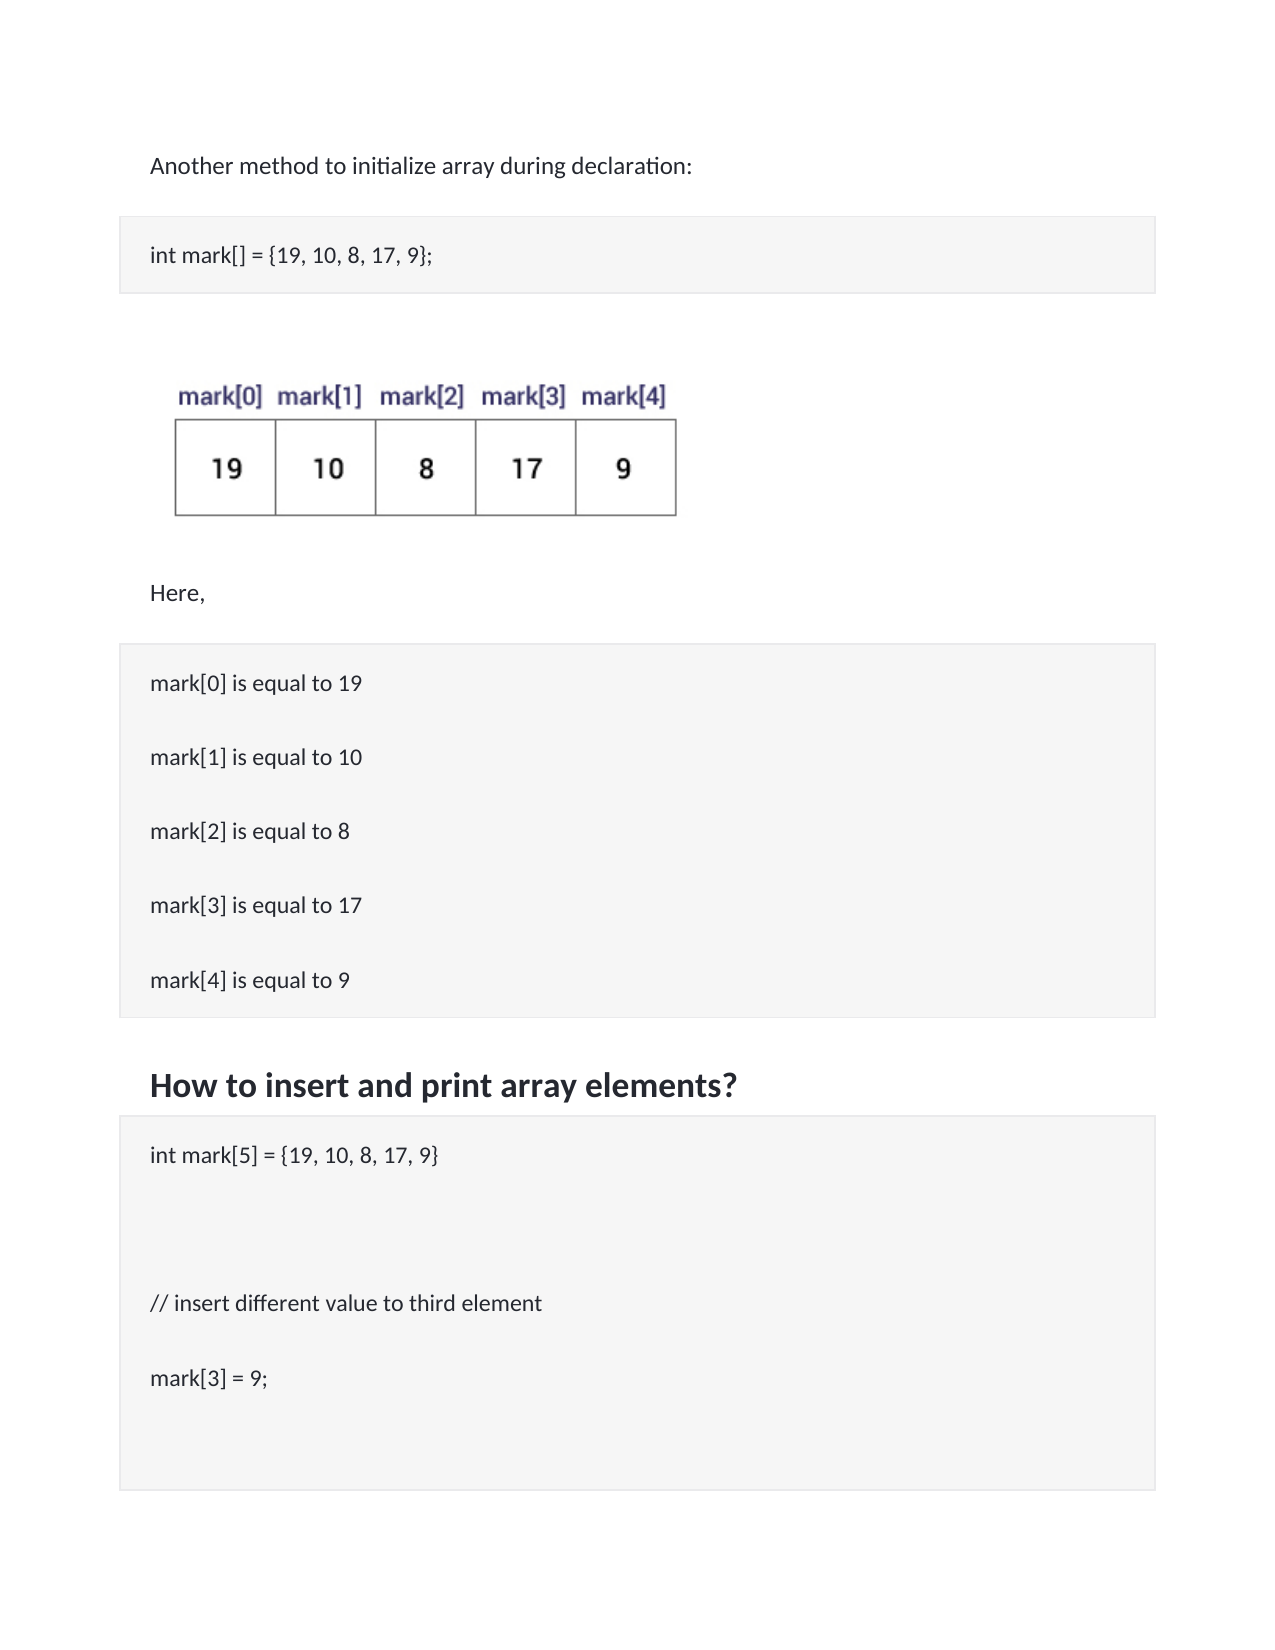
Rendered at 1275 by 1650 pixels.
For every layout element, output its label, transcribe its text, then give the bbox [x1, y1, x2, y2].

text // insert different value to third element [121, 1264, 1154, 1318]
text int mark[] = {19, 10, 8, 17, 9}; [121, 217, 1154, 292]
text Here, [150, 578, 1125, 608]
text mark[3] is equal to 17 [121, 866, 1154, 920]
text mark[4] is equal to 9 [121, 940, 1154, 1017]
text mark[1] is equal to 10 [121, 717, 1154, 771]
text mark[0] is equal to 19 [121, 645, 1154, 697]
text mark[2] is equal to 8 [121, 792, 1154, 845]
picture [150, 369, 715, 543]
text Another method to initialize array during declaration: [150, 150, 1125, 181]
subtitle How to insert and print array elements? [150, 1063, 1125, 1107]
text int mark[5] = {19, 10, 8, 17, 9} [121, 1117, 1154, 1169]
text mark[3] = 9; [121, 1338, 1154, 1392]
